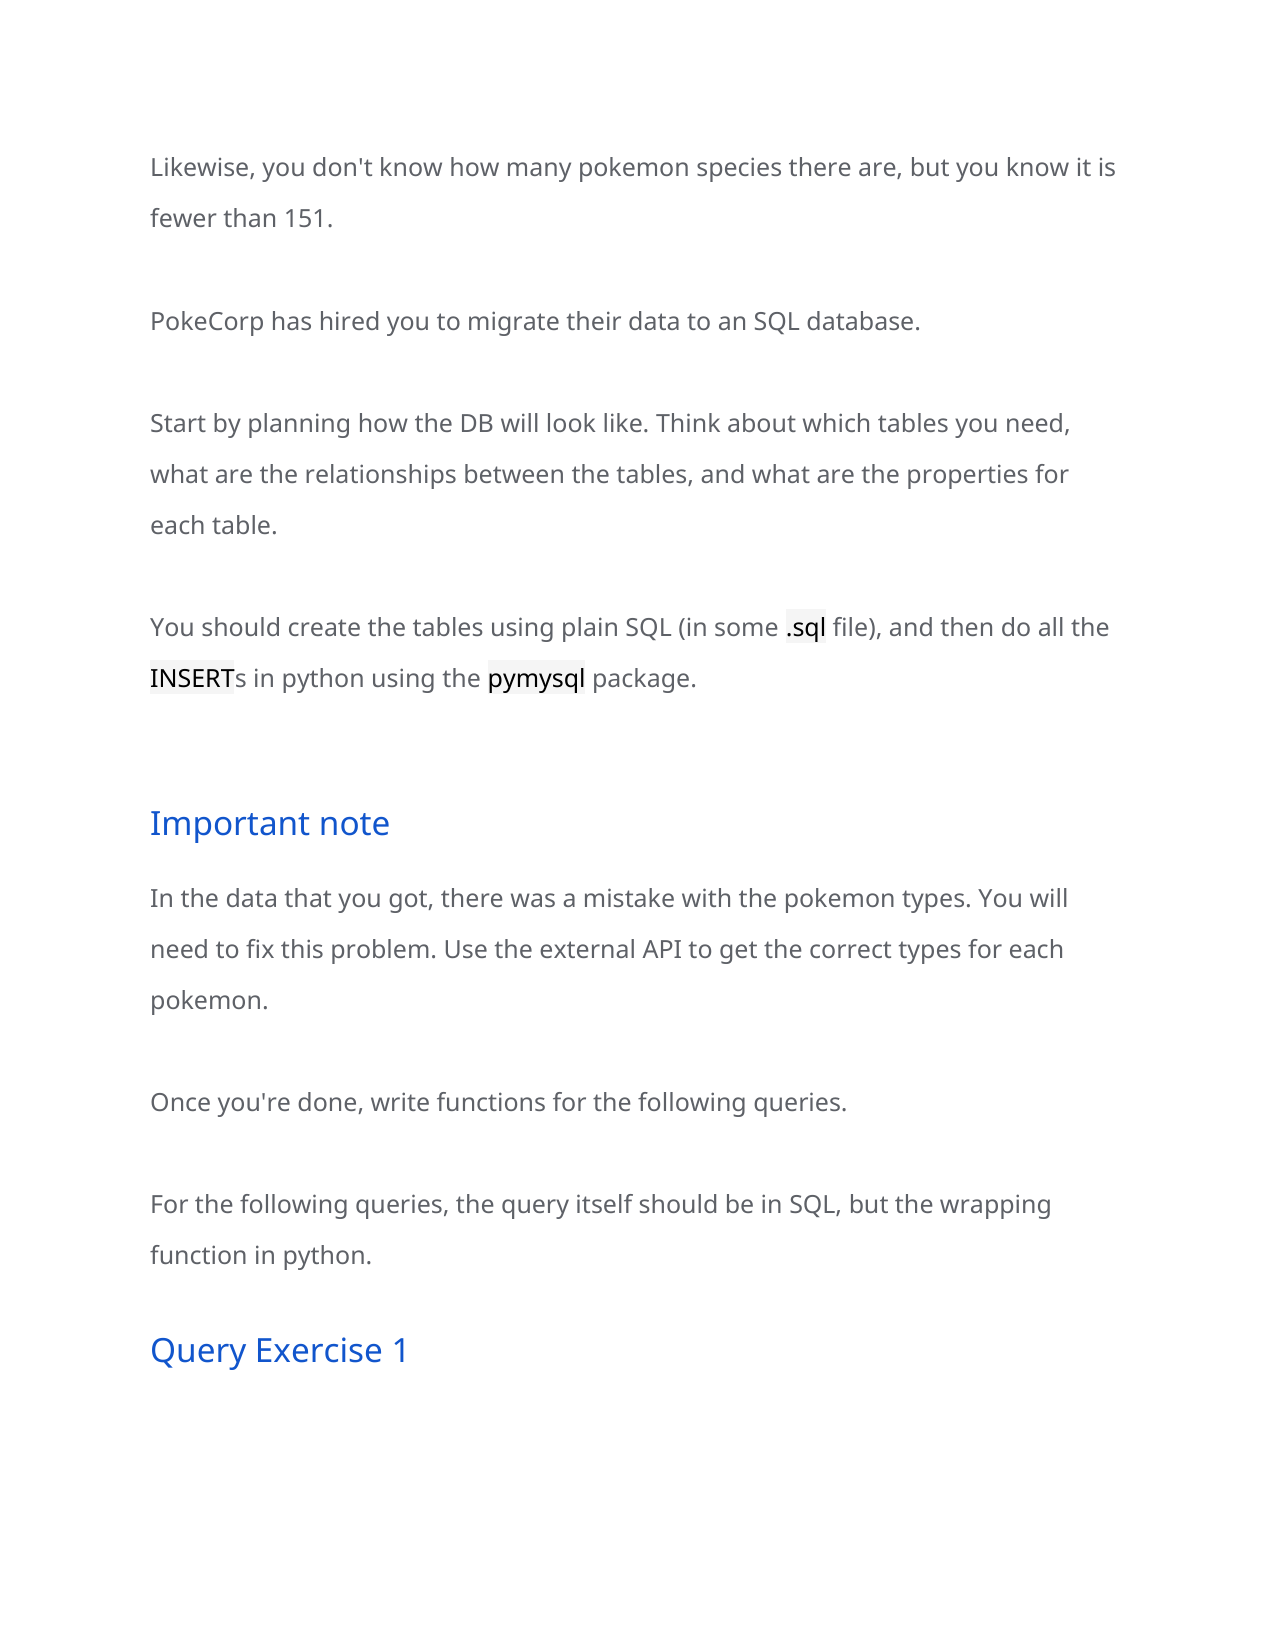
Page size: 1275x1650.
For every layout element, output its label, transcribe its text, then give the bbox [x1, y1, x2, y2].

text Start by planning how the DB will look like. Think about which tables you need, what are the relationships between the tables, and what are the properties for each table. [150, 405, 1125, 541]
text You should create the tables using plain SQL (in some .sql file), and then do all the INSERTs in python using the pymysql package. [150, 609, 1125, 694]
subtitle Query Exercise 1 [150, 1326, 1125, 1372]
text PokeCorp has hired you to migrate their data to an SQL database. [150, 303, 1125, 337]
text Once you're done, write functions for the following queries. [150, 1085, 1125, 1119]
text In the data that you got, there was a mistake with the pokemon types. You will need to fix this problem. Use the external API to get the correct types for each pokemon. [150, 881, 1125, 1017]
subtitle Important note [150, 800, 1125, 845]
text For the following queries, the query itself should be in SQL, but the wrapping function in python. [150, 1187, 1125, 1272]
text Likewise, you don't know how many pokemon species there are, but you know it is fewer than 151. [150, 150, 1125, 235]
